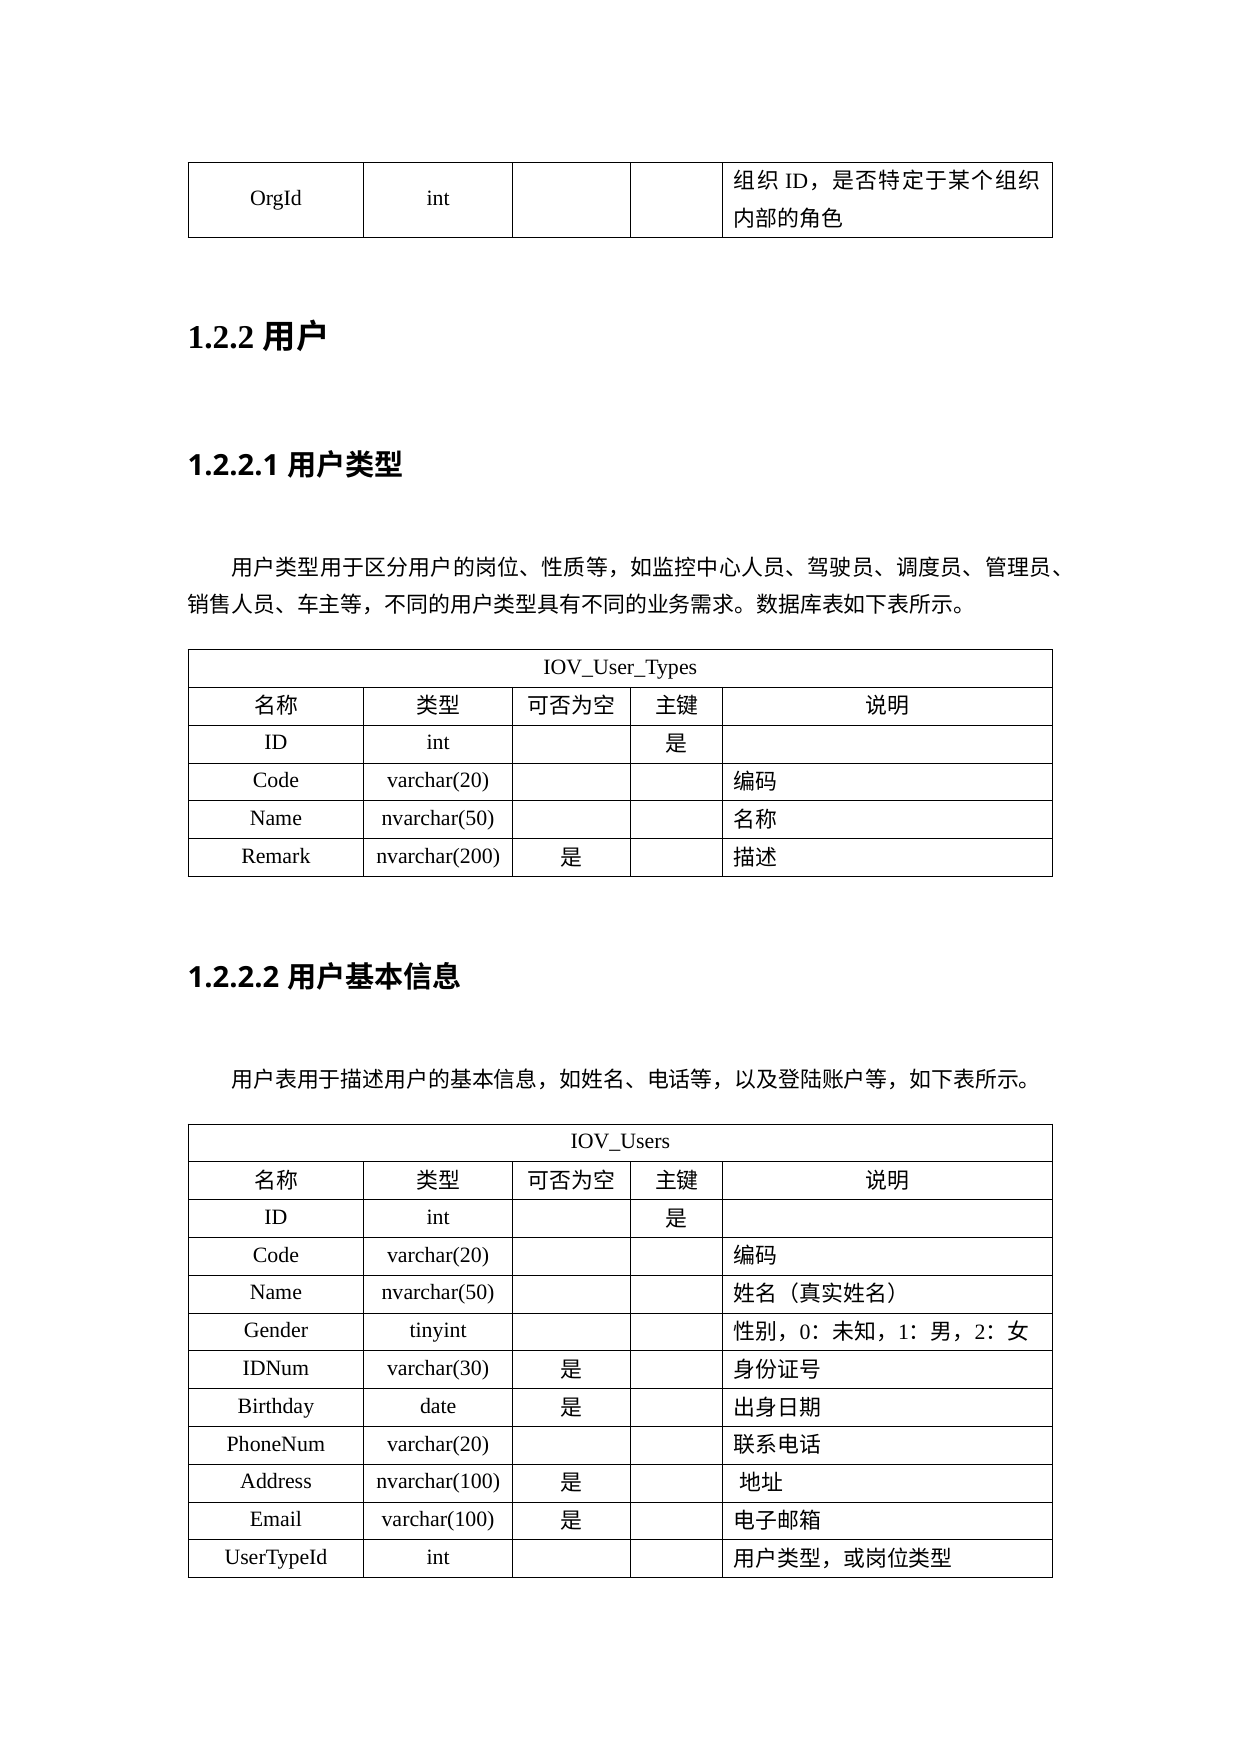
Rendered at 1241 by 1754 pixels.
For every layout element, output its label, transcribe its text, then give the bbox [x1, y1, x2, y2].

table_cell [723, 1200, 1052, 1237]
table_cell int [364, 163, 512, 237]
table_cell tinyint [364, 1314, 512, 1350]
table_cell ID [189, 726, 363, 762]
table_cell int [364, 726, 512, 762]
table_cell nvarchar(50) [364, 1276, 512, 1312]
table_cell 名称 [189, 1162, 363, 1199]
table_cell [631, 1427, 722, 1464]
table_cell 是 [513, 1351, 630, 1388]
table_cell 类型 [364, 688, 512, 725]
table_cell int [364, 1540, 512, 1577]
table_cell 是 [631, 726, 722, 762]
table_cell varchar(20) [364, 1238, 512, 1275]
table_cell nvarchar(200) [364, 839, 512, 876]
table_cell [723, 726, 1052, 762]
table_cell [631, 1389, 722, 1426]
table_cell [631, 839, 722, 876]
table_cell [631, 1276, 722, 1312]
table_cell Gender [189, 1314, 363, 1350]
table_cell [631, 1351, 722, 1388]
table_cell 主键 [631, 688, 722, 725]
table_cell 说明 [723, 1162, 1052, 1199]
table_cell [631, 1465, 722, 1502]
table_cell PhoneNum [189, 1427, 363, 1464]
table_cell 是 [513, 1389, 630, 1426]
table_cell nvarchar(100) [364, 1465, 512, 1502]
table_cell 主键 [631, 1162, 722, 1199]
table_cell 名称 [723, 801, 1052, 838]
table_cell 可否为空 [513, 1162, 630, 1199]
table_cell Birthday [189, 1389, 363, 1426]
table_cell 身份证号 [723, 1351, 1052, 1388]
table_cell [631, 1314, 722, 1350]
table_cell [513, 1238, 630, 1275]
table_cell 性别，0：未知，1：男，2：女 [723, 1314, 1052, 1350]
table_cell varchar(20) [364, 1427, 512, 1464]
text 用户表用于描述用户的基本信息，如姓名、电话等，以及登陆账户等，如下表所示。 [187, 1061, 1053, 1094]
table_cell 名称 [189, 688, 363, 725]
table_cell [513, 726, 630, 762]
table_cell [631, 1503, 722, 1539]
table_cell 类型 [364, 1162, 512, 1199]
table_cell [513, 1200, 630, 1237]
table_cell Name [189, 801, 363, 838]
table_cell 组织ID，是否特定于某个组织内部的角色 [723, 163, 1052, 237]
table_cell 编码 [723, 1238, 1052, 1275]
table_cell Code [189, 1238, 363, 1275]
table_cell 可否为空 [513, 688, 630, 725]
table_cell [513, 1276, 630, 1312]
table_cell [513, 764, 630, 800]
table_cell int [364, 1200, 512, 1237]
table_cell varchar(30) [364, 1351, 512, 1388]
table_cell [513, 1427, 630, 1464]
table_cell Remark [189, 839, 363, 876]
table_cell 描述 [723, 839, 1052, 876]
table_cell 是 [513, 1503, 630, 1539]
table_cell [631, 1540, 722, 1577]
table_cell 地址 [723, 1465, 1052, 1502]
table_cell Address [189, 1465, 363, 1502]
table_cell 编码 [723, 764, 1052, 800]
table_cell [631, 1238, 722, 1275]
table_cell [513, 801, 630, 838]
table_cell 出身日期 [723, 1389, 1052, 1426]
table_cell varchar(100) [364, 1503, 512, 1539]
subtitle 1.2.2.2 用户基本信息 [187, 942, 1053, 1007]
subtitle 1.2.2 用户 [187, 301, 1053, 366]
text 用户类型用于区分用户的岗位、性质等，如监控中心人员、驾驶员、调度员、管理员、销售人员、车主等，不同的用户类型具有不同的业务需求。数据库表如下表所示。 [187, 549, 1053, 619]
table_cell 联系电话 [723, 1427, 1052, 1464]
table_cell nvarchar(50) [364, 801, 512, 838]
table_cell 说明 [723, 688, 1052, 725]
table_cell Email [189, 1503, 363, 1539]
subtitle 1.2.2.1 用户类型 [187, 431, 1053, 496]
table_cell date [364, 1389, 512, 1426]
table_cell [631, 163, 722, 237]
table_cell Name [189, 1276, 363, 1312]
table_cell [631, 764, 722, 800]
table_cell OrgId [189, 163, 363, 237]
table_cell 是 [631, 1200, 722, 1237]
table_cell ID [189, 1200, 363, 1237]
table_cell 电子邮箱 [723, 1503, 1052, 1539]
table_cell 是 [513, 839, 630, 876]
table_cell UserTypeId [189, 1540, 363, 1577]
table_header IOV_User_Types [189, 650, 1052, 687]
table_cell [513, 1314, 630, 1350]
table_cell varchar(20) [364, 764, 512, 800]
table_cell 用户类型，或岗位类型 [723, 1540, 1052, 1577]
table_cell 是 [513, 1465, 630, 1502]
table_header IOV_Users [189, 1125, 1052, 1161]
table_cell Code [189, 764, 363, 800]
table_cell [513, 163, 630, 237]
table_cell [513, 1540, 630, 1577]
table_cell 姓名（真实姓名） [723, 1276, 1052, 1312]
table_cell IDNum [189, 1351, 363, 1388]
table_cell [631, 801, 722, 838]
